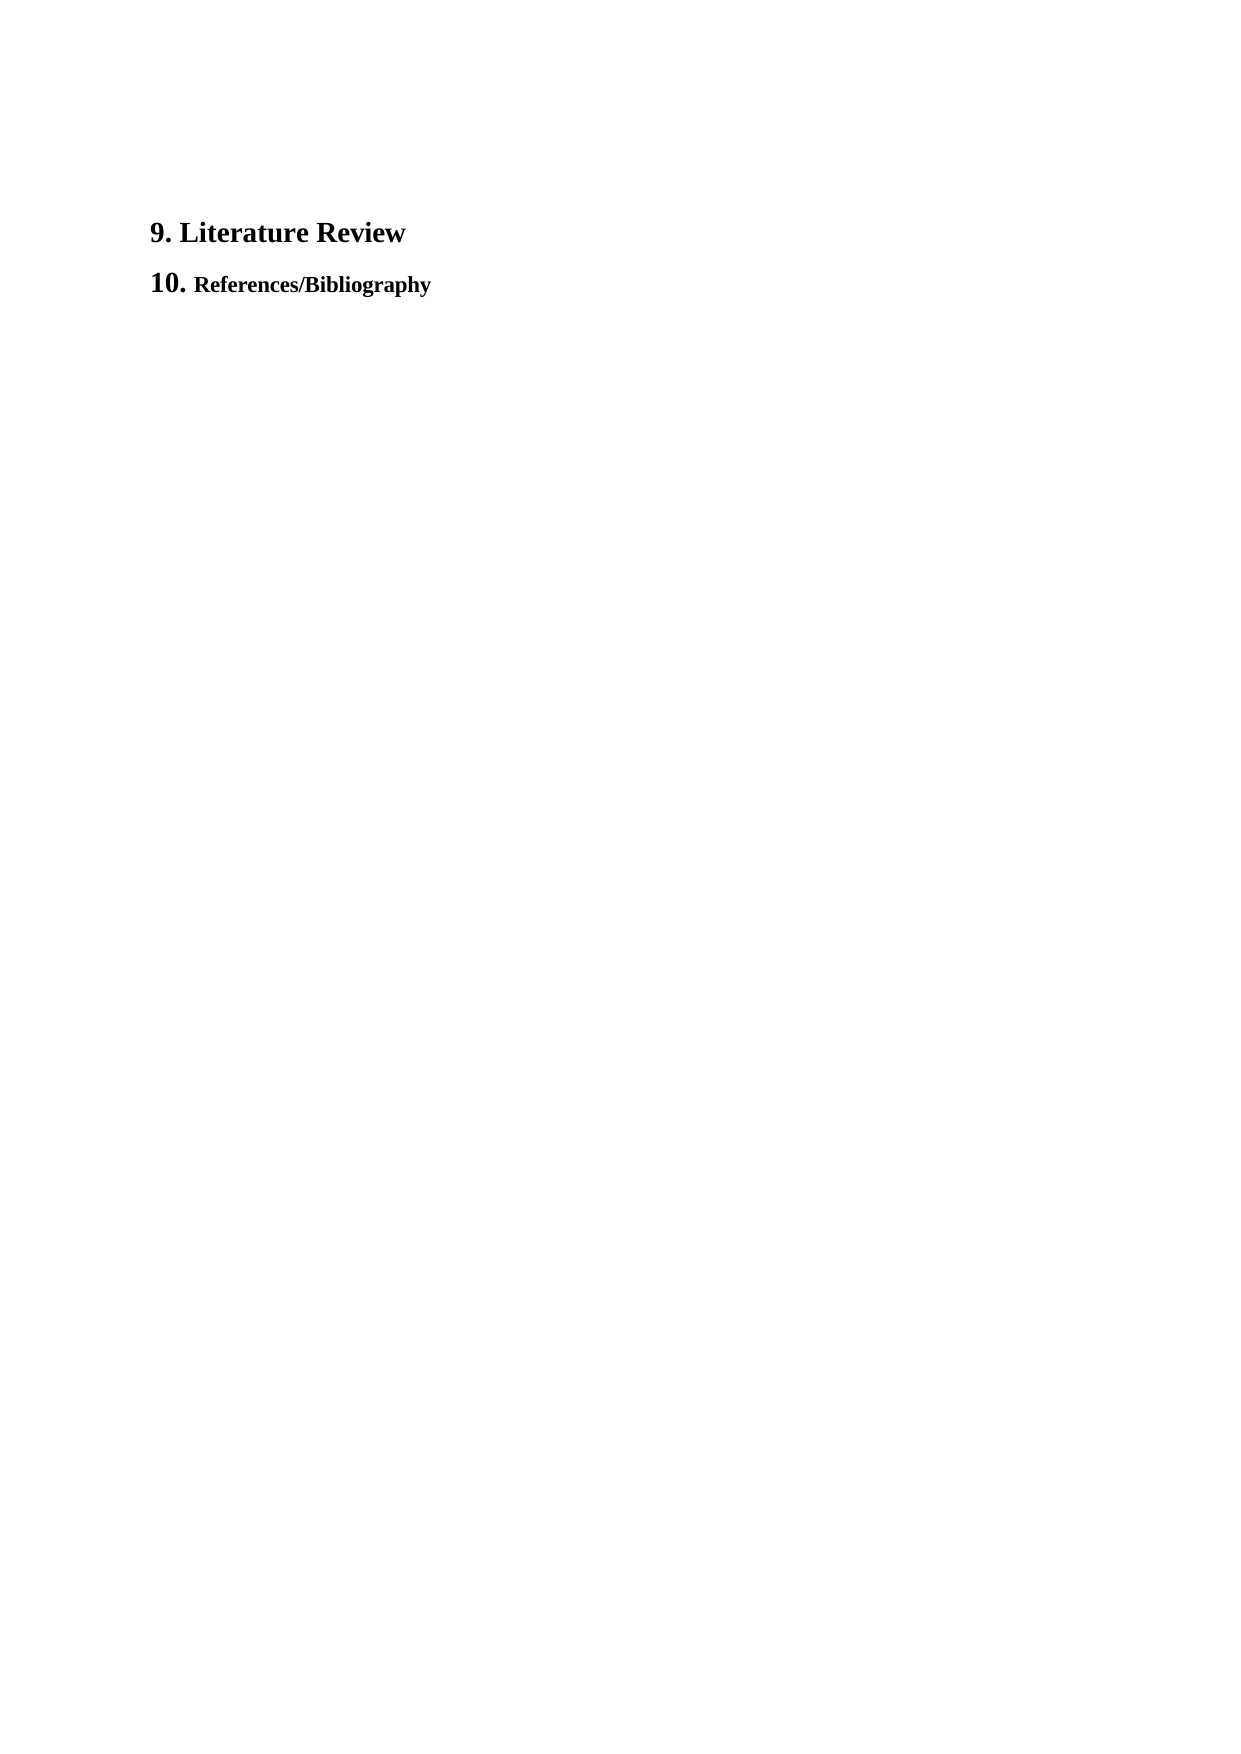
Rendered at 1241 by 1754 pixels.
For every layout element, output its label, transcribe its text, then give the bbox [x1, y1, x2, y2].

subtitle References/Bibliography [150, 265, 1109, 299]
list Literature Review [150, 215, 1109, 249]
